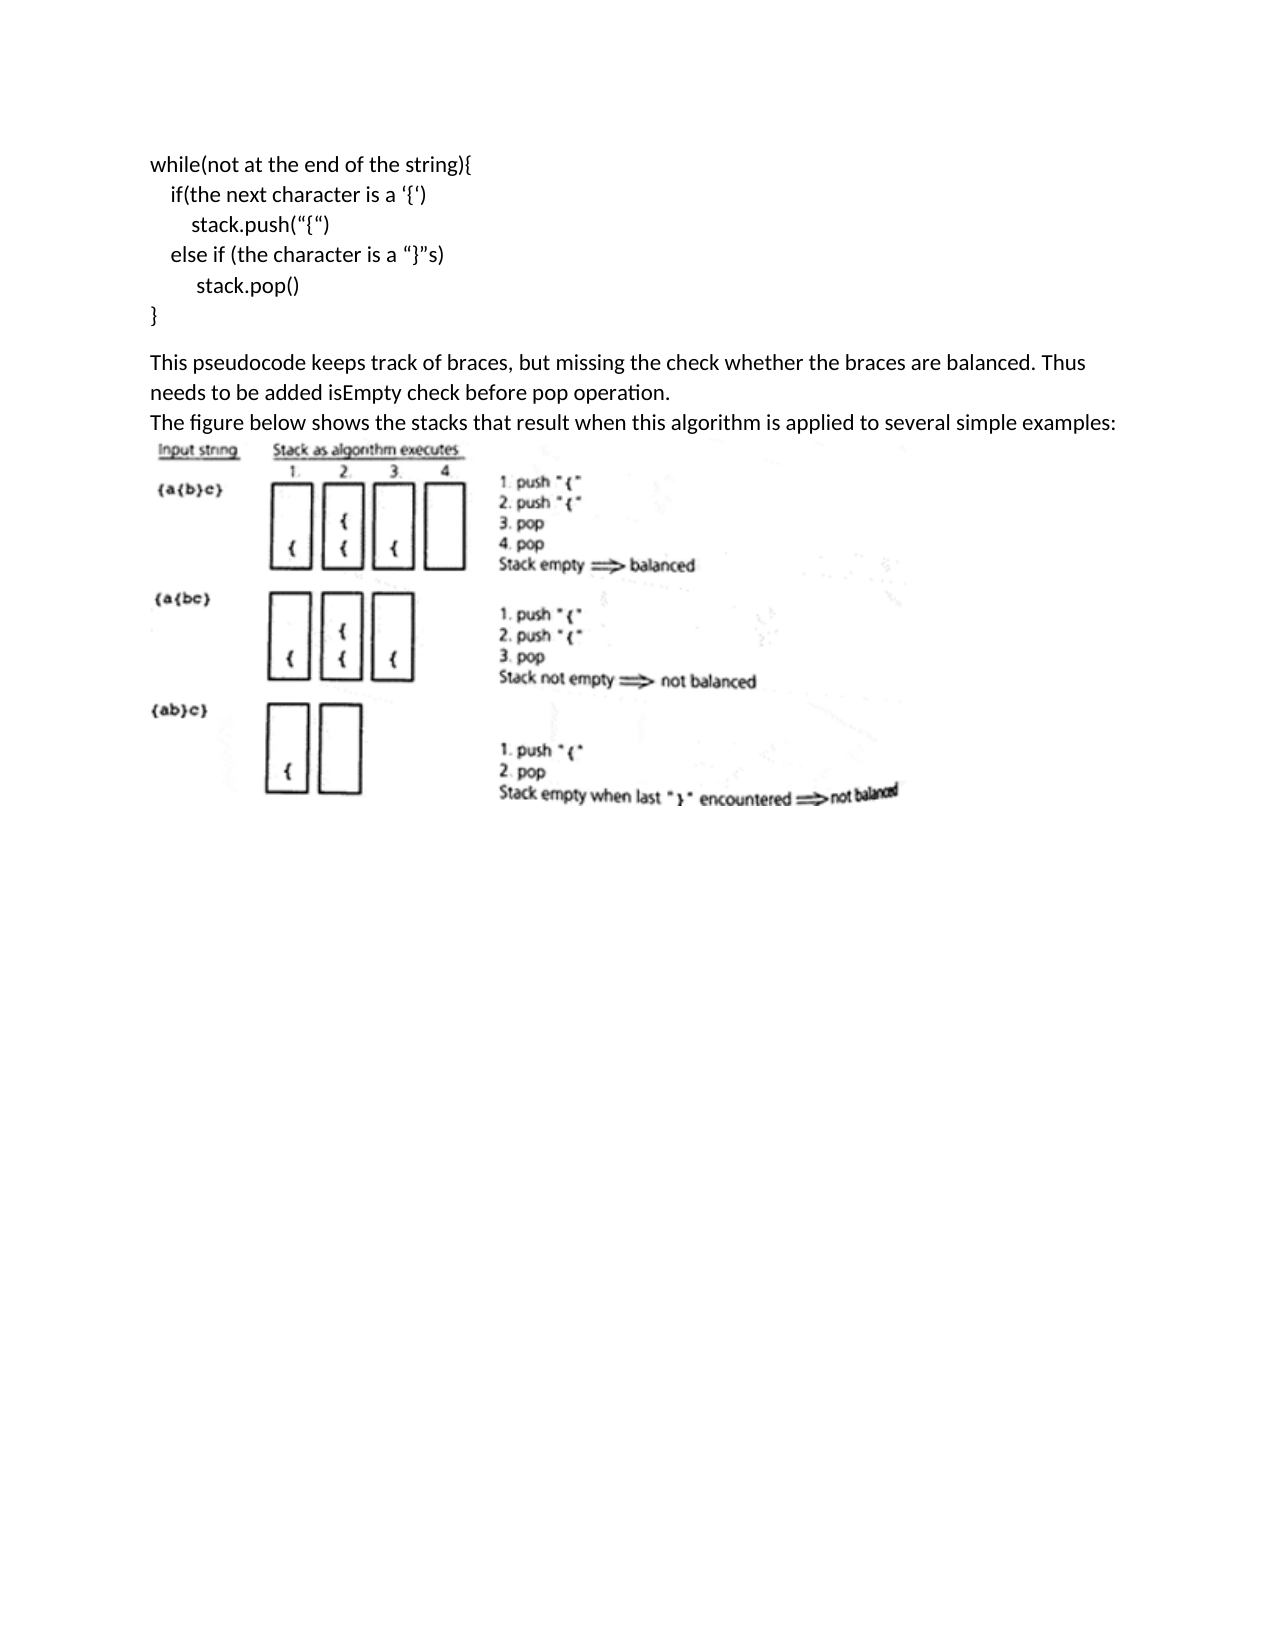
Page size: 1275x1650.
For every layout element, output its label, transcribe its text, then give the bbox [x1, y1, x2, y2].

text while(not at the end of the string){ if(the next character is a ‘{‘) stack.push(“{“) else if (the character is a “}”s) stack.pop() } [150, 150, 1125, 329]
picture [150, 438, 907, 806]
